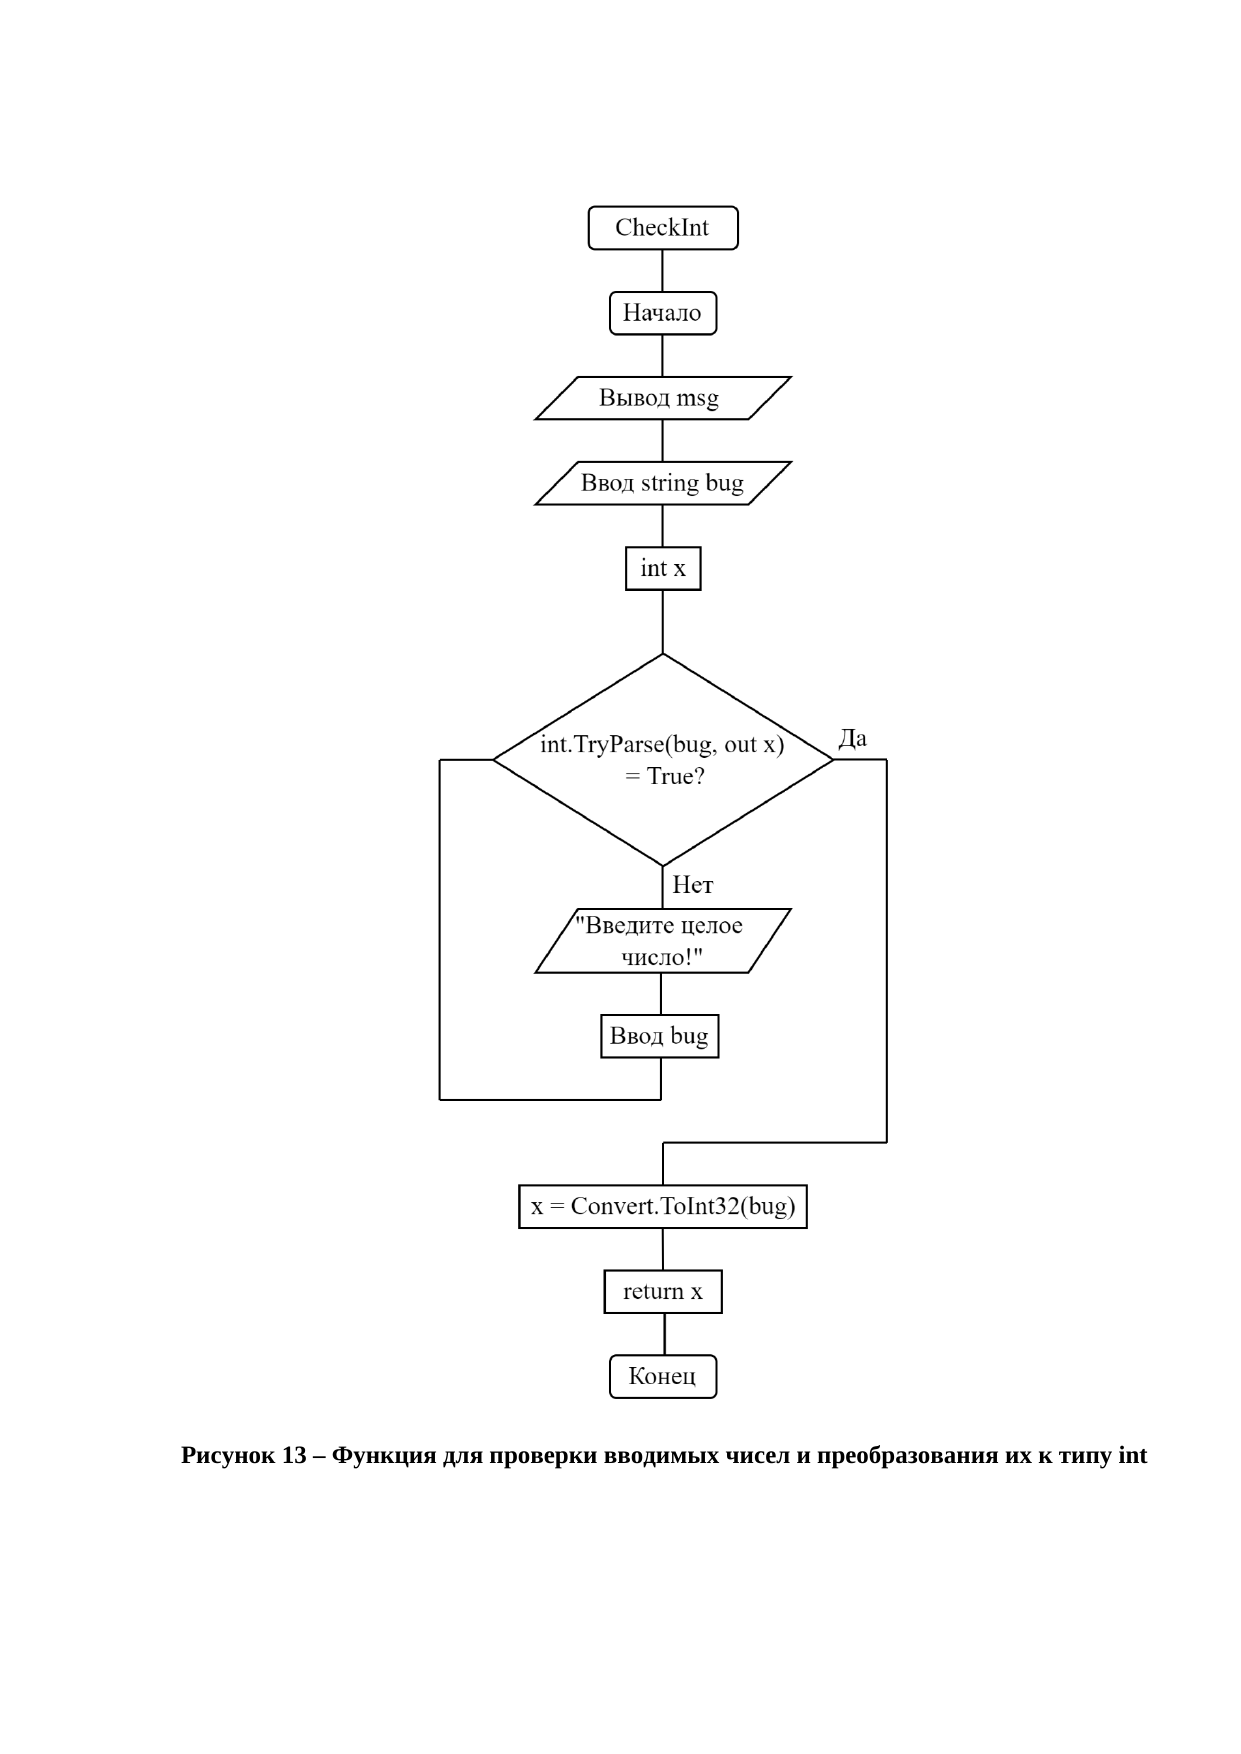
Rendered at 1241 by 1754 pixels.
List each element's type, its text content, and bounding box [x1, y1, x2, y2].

picture [417, 184, 911, 1420]
